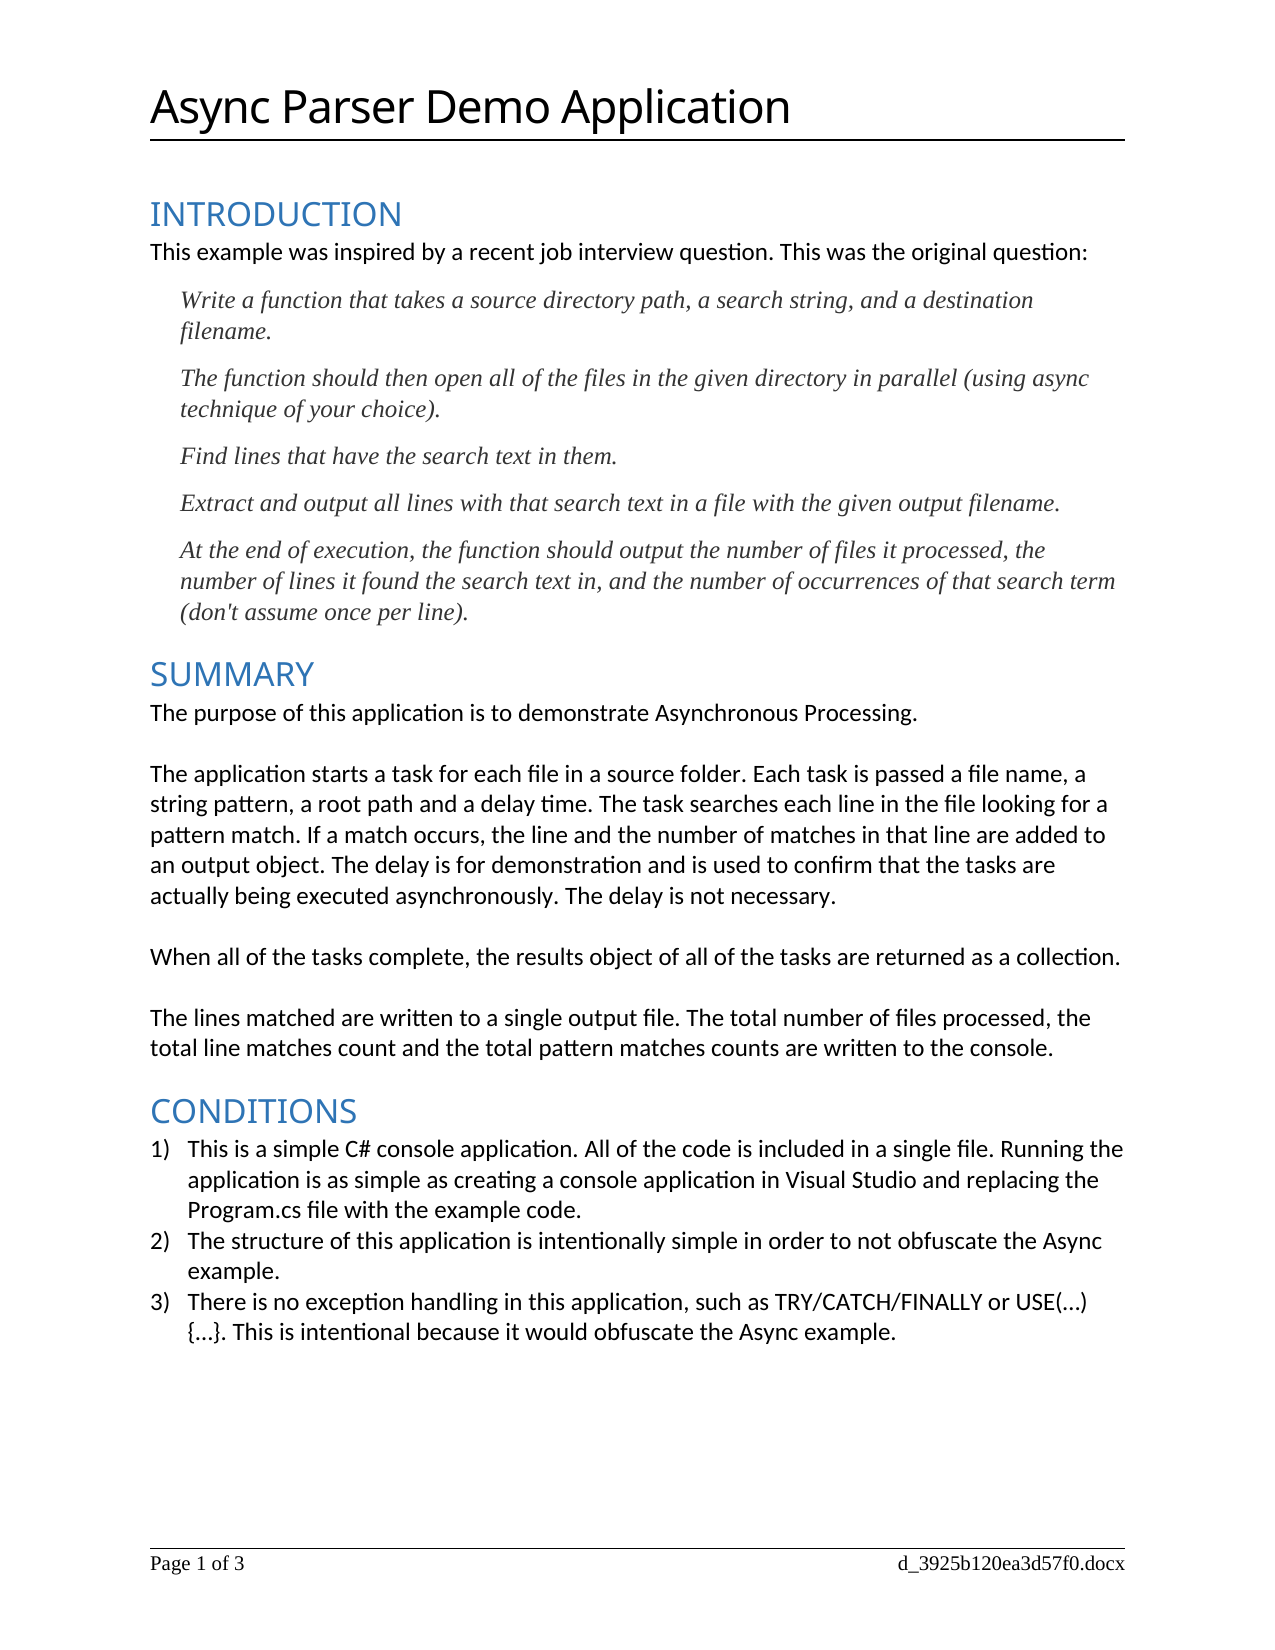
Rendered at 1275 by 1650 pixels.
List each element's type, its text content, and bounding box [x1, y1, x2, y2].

list The structure of this application is intentionally simple in order to not obfuscate the Async example. [150, 1225, 1125, 1286]
text This example was inspired by a recent job interview question. This was the original question: [150, 236, 1125, 267]
subtitle SUMMARY [150, 651, 1125, 697]
list This is a simple C# console application. All of the code is included in a single file. Running the application is as simple as creating a console application in Visual Studio and replacing the Program.cs file with the example code. [150, 1133, 1125, 1225]
text The purpose of this application is to demonstrate Asynchronous Processing. [150, 697, 1125, 727]
text When all of the tasks complete, the results object of all of the tasks are returned as a collection. [150, 941, 1125, 971]
text At the end of execution, the function should output the number of files it processed, the number of lines it found the search text in, and the number of occurrences of that search term (don't assume once per line). [180, 532, 1125, 626]
text The lines matched are written to a single output file. The total number of files processed, the total line matches count and the total pattern matches counts are written to the console. [150, 1002, 1125, 1063]
list There is no exception handling in this application, such as TRY/CATCH/FINALLY or USE(…){…}. This is intentional because it would obfuscate the Async example. [150, 1286, 1125, 1347]
text Find lines that have the search text in them. [180, 439, 1125, 470]
text The application starts a task for each file in a source folder. Each task is passed a file name, a string pattern, a root path and a delay time. The task searches each line in the file looking for a pattern match. If a match occurs, the line and the number of matches in that line are added to an output object. The delay is for demonstration and is used to confirm that the tasks are actually being executed asynchronously. The delay is not necessary. [150, 758, 1125, 910]
text The function should then open all of the files in the given directory in parallel (using async technique of your choice). [180, 361, 1125, 423]
subtitle CONDITIONS [150, 1088, 1125, 1133]
text Extract and output all lines with that search text in a file with the given output filename. [180, 486, 1125, 517]
text Write a function that takes a source directory path, a search string, and a destination filename. [180, 282, 1125, 345]
subtitle INTRODUCTION [150, 191, 1125, 236]
